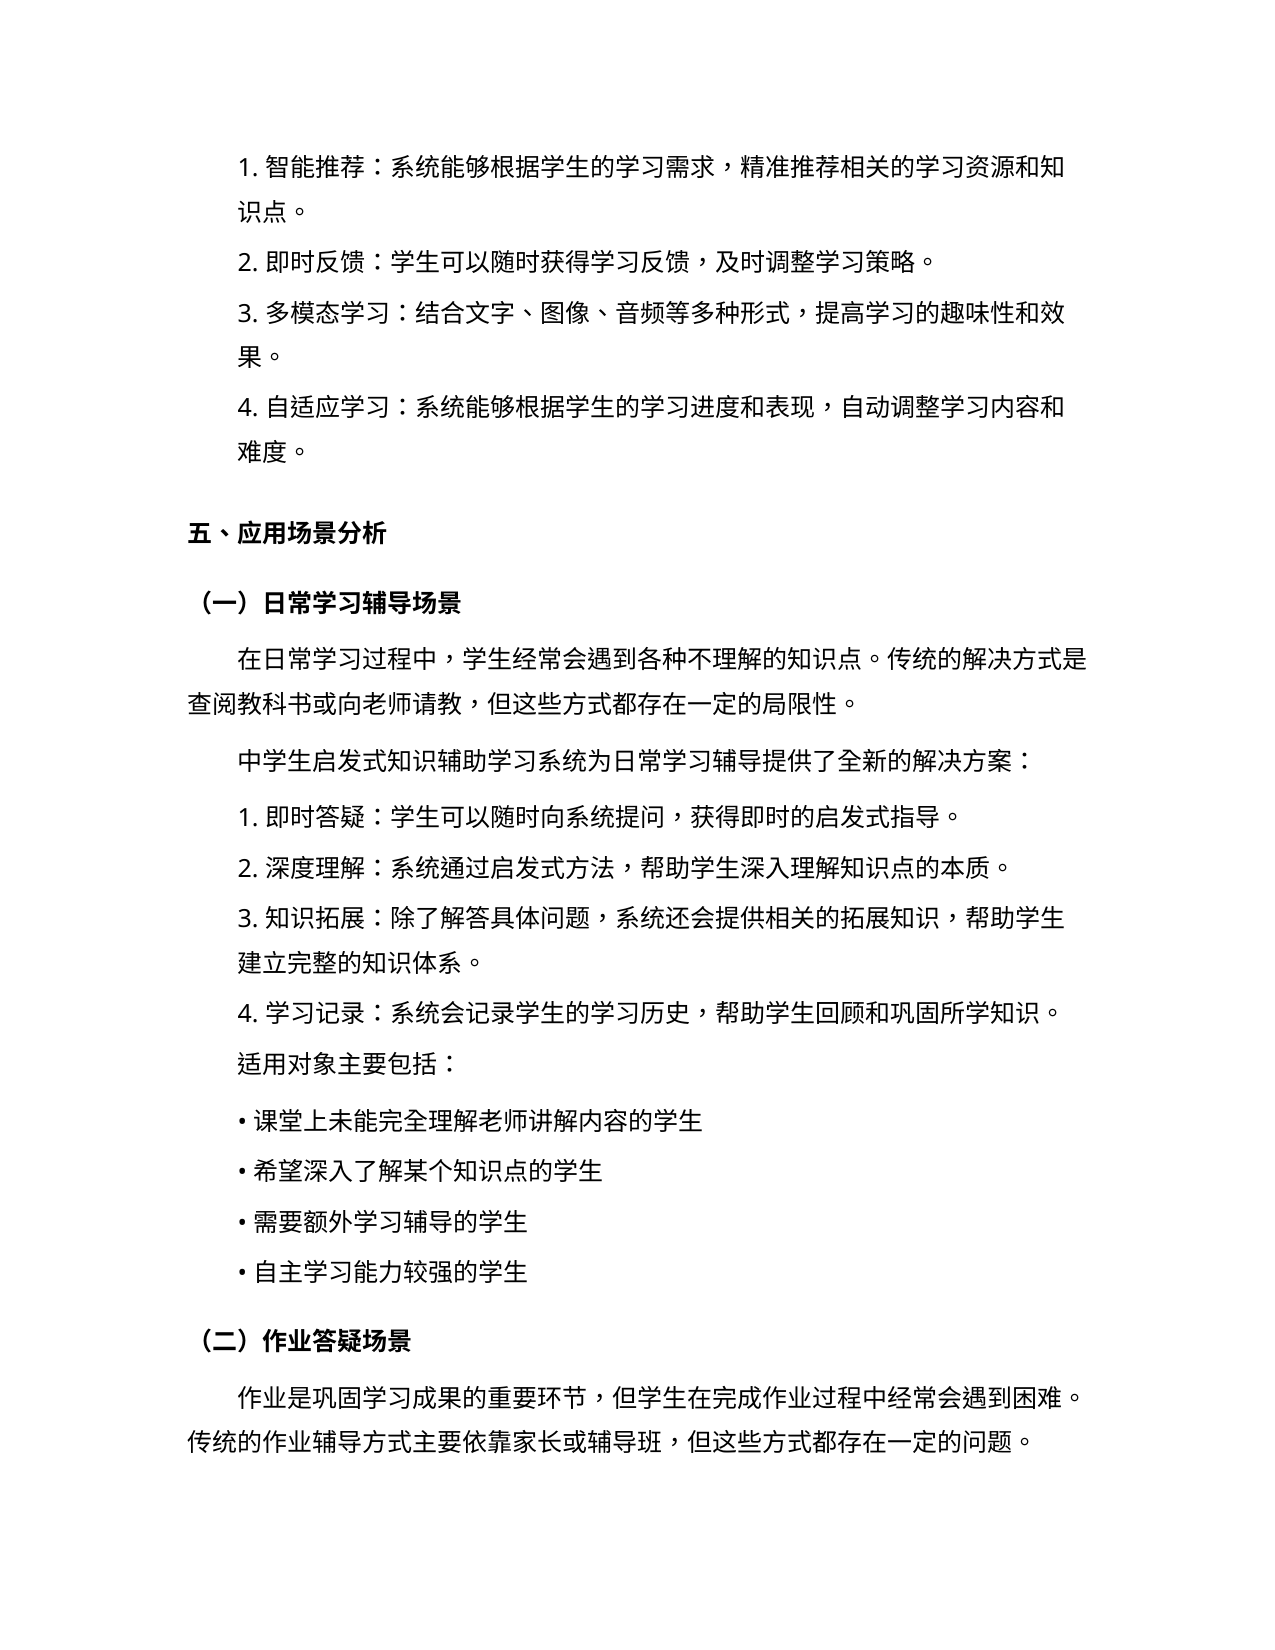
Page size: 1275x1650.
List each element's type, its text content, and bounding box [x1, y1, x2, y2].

text • 自主学习能力较强的学生 [237, 1255, 1087, 1289]
text 2. 即时反馈：学生可以随时获得学习反馈，及时调整学习策略。 [237, 245, 1087, 279]
text （二）作业答疑场景 [187, 1324, 1087, 1358]
text 1. 即时答疑：学生可以随时向系统提问，获得即时的启发式指导。 [237, 800, 1087, 834]
text （一）日常学习辅导场景 [187, 585, 1087, 619]
text • 需要额外学习辅导的学生 [237, 1204, 1087, 1238]
text • 希望深入了解某个知识点的学生 [237, 1154, 1087, 1188]
text • 课堂上未能完全理解老师讲解内容的学生 [237, 1103, 1087, 1137]
text 适用对象主要包括： [187, 1046, 1087, 1080]
text 五、应用场景分析 [187, 516, 1087, 550]
text 中学生启发式知识辅助学习系统为日常学习辅导提供了全新的解决方案： [187, 743, 1087, 777]
text 2. 深度理解：系统通过启发式方法，帮助学生深入理解知识点的本质。 [237, 851, 1087, 884]
text 1. 智能推荐：系统能够根据学生的学习需求，精准推荐相关的学习资源和知识点。 [237, 150, 1087, 228]
text 3. 知识拓展：除了解答具体问题，系统还会提供相关的拓展知识，帮助学生建立完整的知识体系。 [237, 901, 1087, 979]
text 作业是巩固学习成果的重要环节，但学生在完成作业过程中经常会遇到困难。传统的作业辅导方式主要依靠家长或辅导班，但这些方式都存在一定的问题。 [187, 1381, 1087, 1459]
text 在日常学习过程中，学生经常会遇到各种不理解的知识点。传统的解决方式是查阅教科书或向老师请教，但这些方式都存在一定的局限性。 [187, 642, 1087, 721]
text 4. 学习记录：系统会记录学生的学习历史，帮助学生回顾和巩固所学知识。 [237, 996, 1087, 1030]
text 3. 多模态学习：结合文字、图像、音频等多种形式，提高学习的趣味性和效果。 [237, 295, 1087, 374]
text 4. 自适应学习：系统能够根据学生的学习进度和表现，自动调整学习内容和难度。 [237, 390, 1087, 468]
